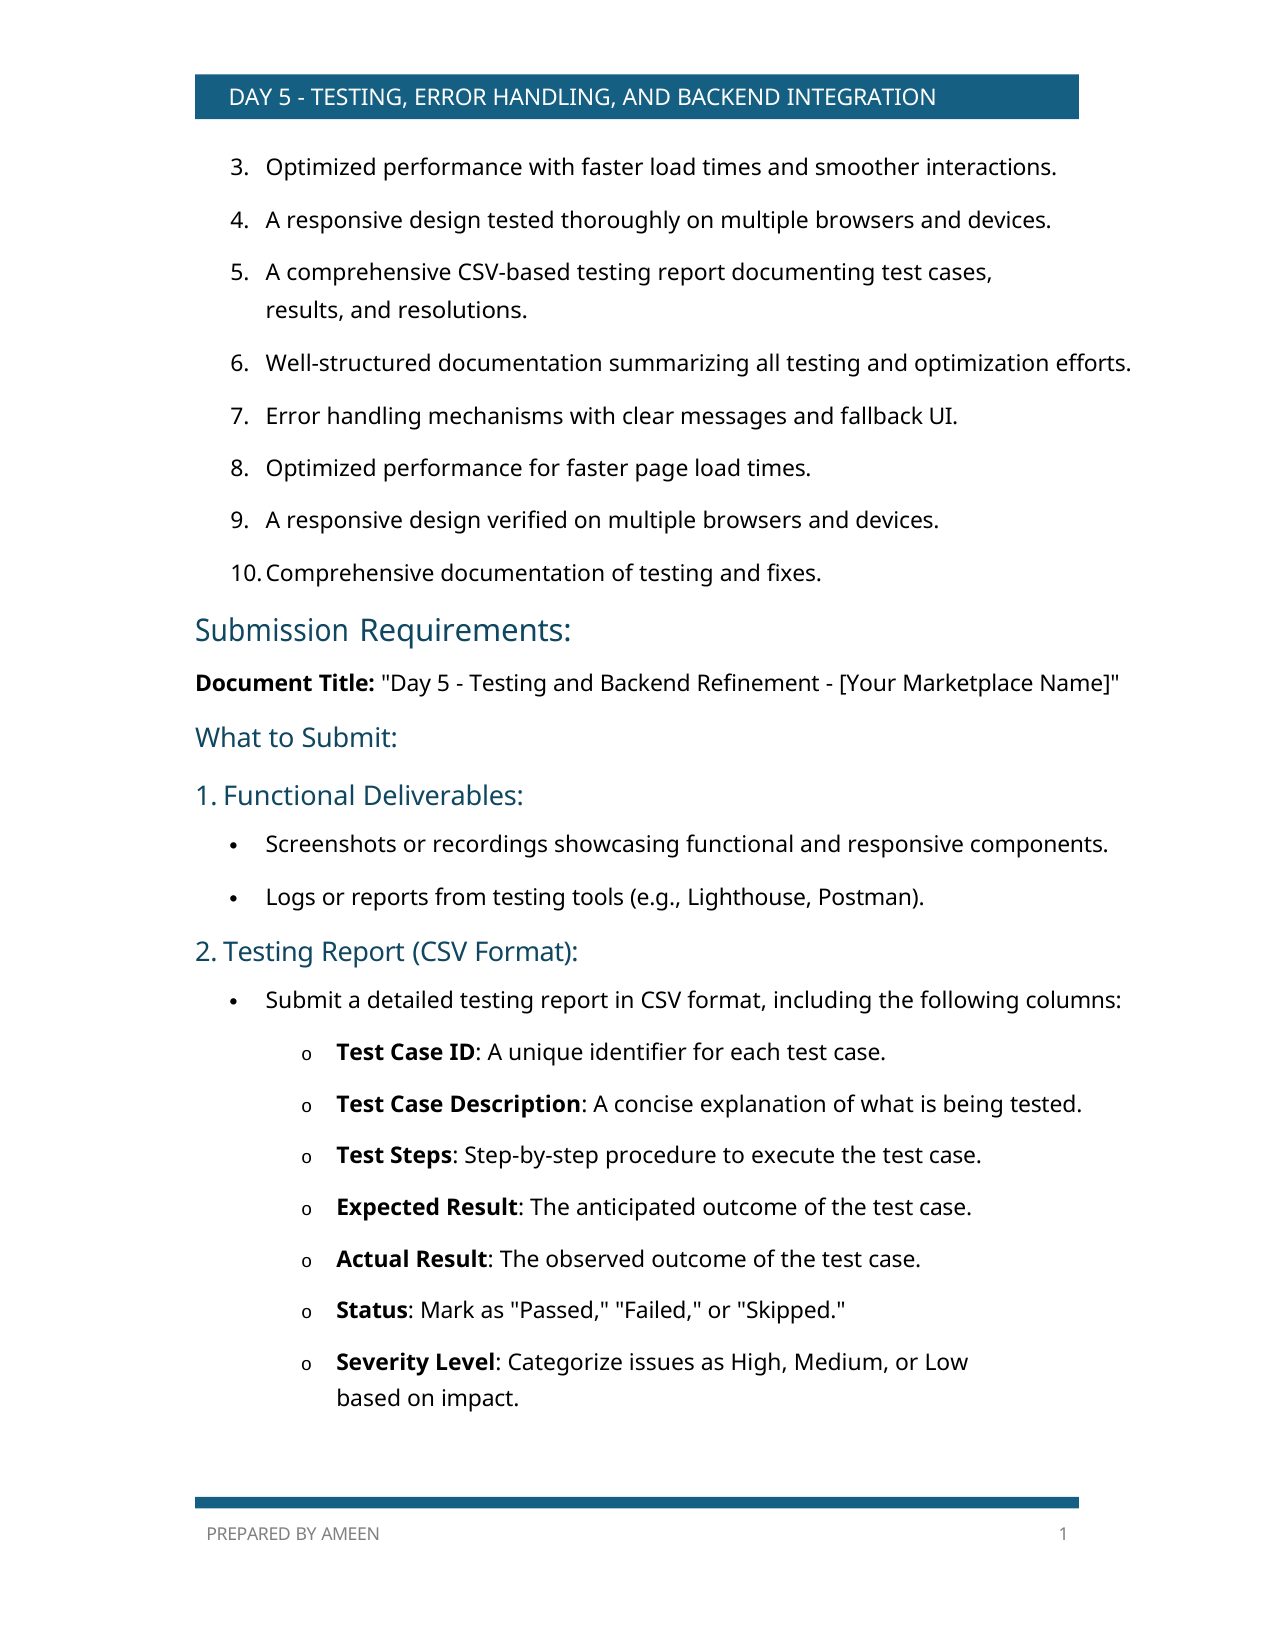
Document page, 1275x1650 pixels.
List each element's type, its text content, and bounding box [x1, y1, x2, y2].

list Test Case ID: A unique identifier for each test case. [301, 1036, 1200, 1067]
list Test Case Description: A concise explanation of what is being tested. [301, 1088, 1200, 1119]
subtitle Submission Requirements: [195, 608, 1200, 651]
text Document Title: "Day 5 - Testing and Backend Refinement - [Your Marketplace Name]" [195, 667, 1200, 698]
list Status: Mark as "Passed," "Failed," or "Skipped." [301, 1294, 1200, 1326]
list Actual Result: The observed outcome of the test case. [301, 1243, 1200, 1274]
list Comprehensive documentation of testing and fixes. [230, 557, 1200, 588]
subtitle Functional Deliverables: [195, 777, 1200, 813]
subtitle What to Submit: [195, 718, 1200, 755]
list Severity Level: Categorize issues as High, Medium, or Low based on impact. [301, 1346, 1024, 1413]
list Submit a detailed testing report in CSV format, including the following columns: [230, 984, 1200, 1015]
list Screenshots or recordings showcasing functional and responsive components. [230, 828, 1200, 859]
list Logs or reports from testing tools (e.g., Lighthouse, Postman). [230, 881, 1200, 912]
list A comprehensive CSV-based testing report documenting test cases, results, and resolutions. [230, 256, 1074, 325]
list Error handling mechanisms with clear messages and fallback UI. [230, 399, 1200, 431]
list Well-structured documentation summarizing all testing and optimization efforts. [230, 347, 1200, 378]
list Optimized performance for faster page load times. [230, 452, 1200, 483]
list A responsive design verified on multiple browsers and devices. [230, 504, 1200, 536]
subtitle Testing Report (CSV Format): [195, 933, 1200, 969]
list Optimized performance with faster load times and smoother interactions. [230, 151, 1200, 182]
list A responsive design tested thoroughly on multiple browsers and devices. [230, 204, 1200, 235]
list Test Steps: Step-by-step procedure to execute the test case. [301, 1139, 1200, 1171]
list Expected Result: The anticipated outcome of the test case. [301, 1191, 1200, 1222]
